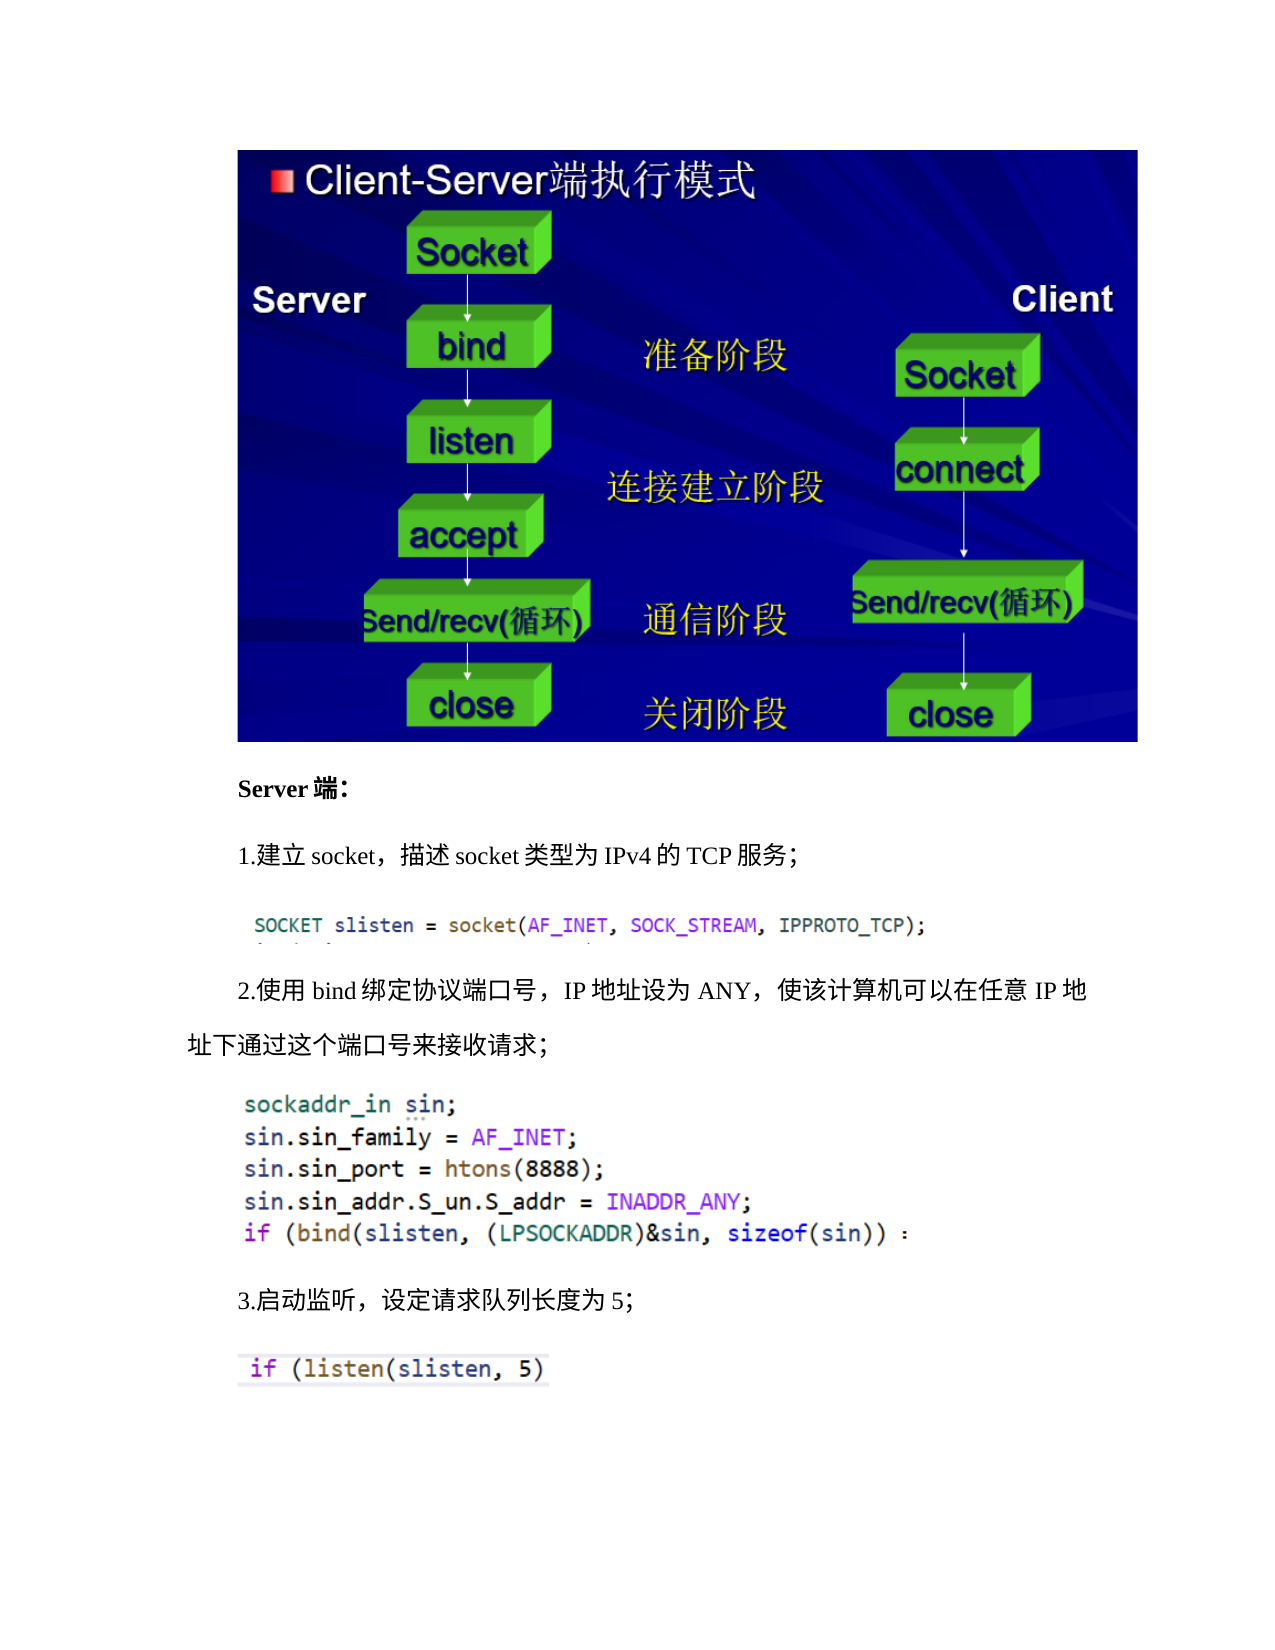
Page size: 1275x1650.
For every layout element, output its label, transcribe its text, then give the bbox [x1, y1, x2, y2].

list 3.启动监听，设定请求队列长度为5； [187, 1280, 1087, 1316]
list 1.建立socket，描述socket类型为IPv4的TCP服务； [187, 836, 1087, 872]
list Server端： [187, 769, 1087, 805]
picture [237, 1092, 907, 1254]
picture [237, 1347, 549, 1391]
picture [237, 150, 1138, 742]
picture [237, 902, 955, 944]
list 2.使用bind绑定协议端口号，IP地址设为ANY，使该计算机可以在任意IP地址下通过这个端口号来接收请求； [187, 971, 1087, 1061]
